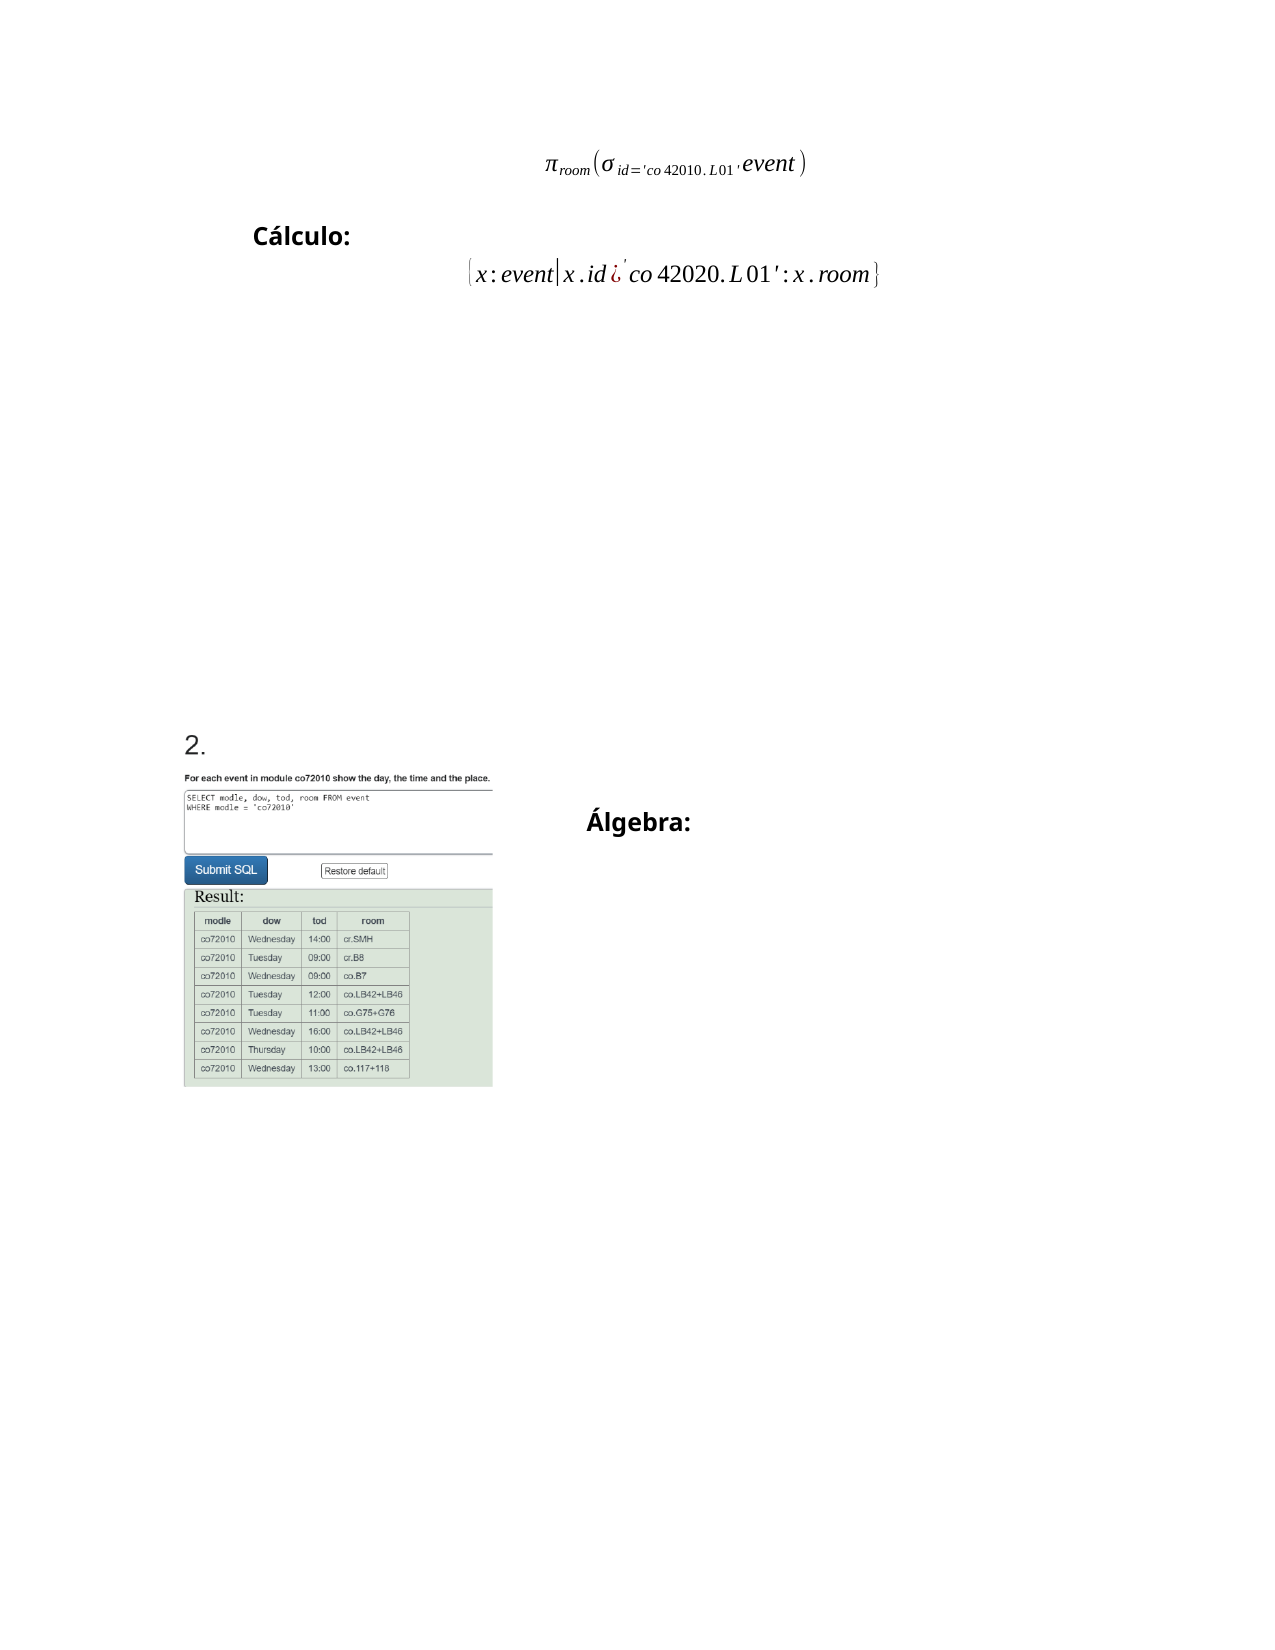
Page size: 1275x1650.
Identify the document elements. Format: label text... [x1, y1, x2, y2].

picture [180, 731, 493, 1085]
list Álgebra: [493, 805, 1098, 839]
list Cálculo: [252, 218, 1098, 253]
